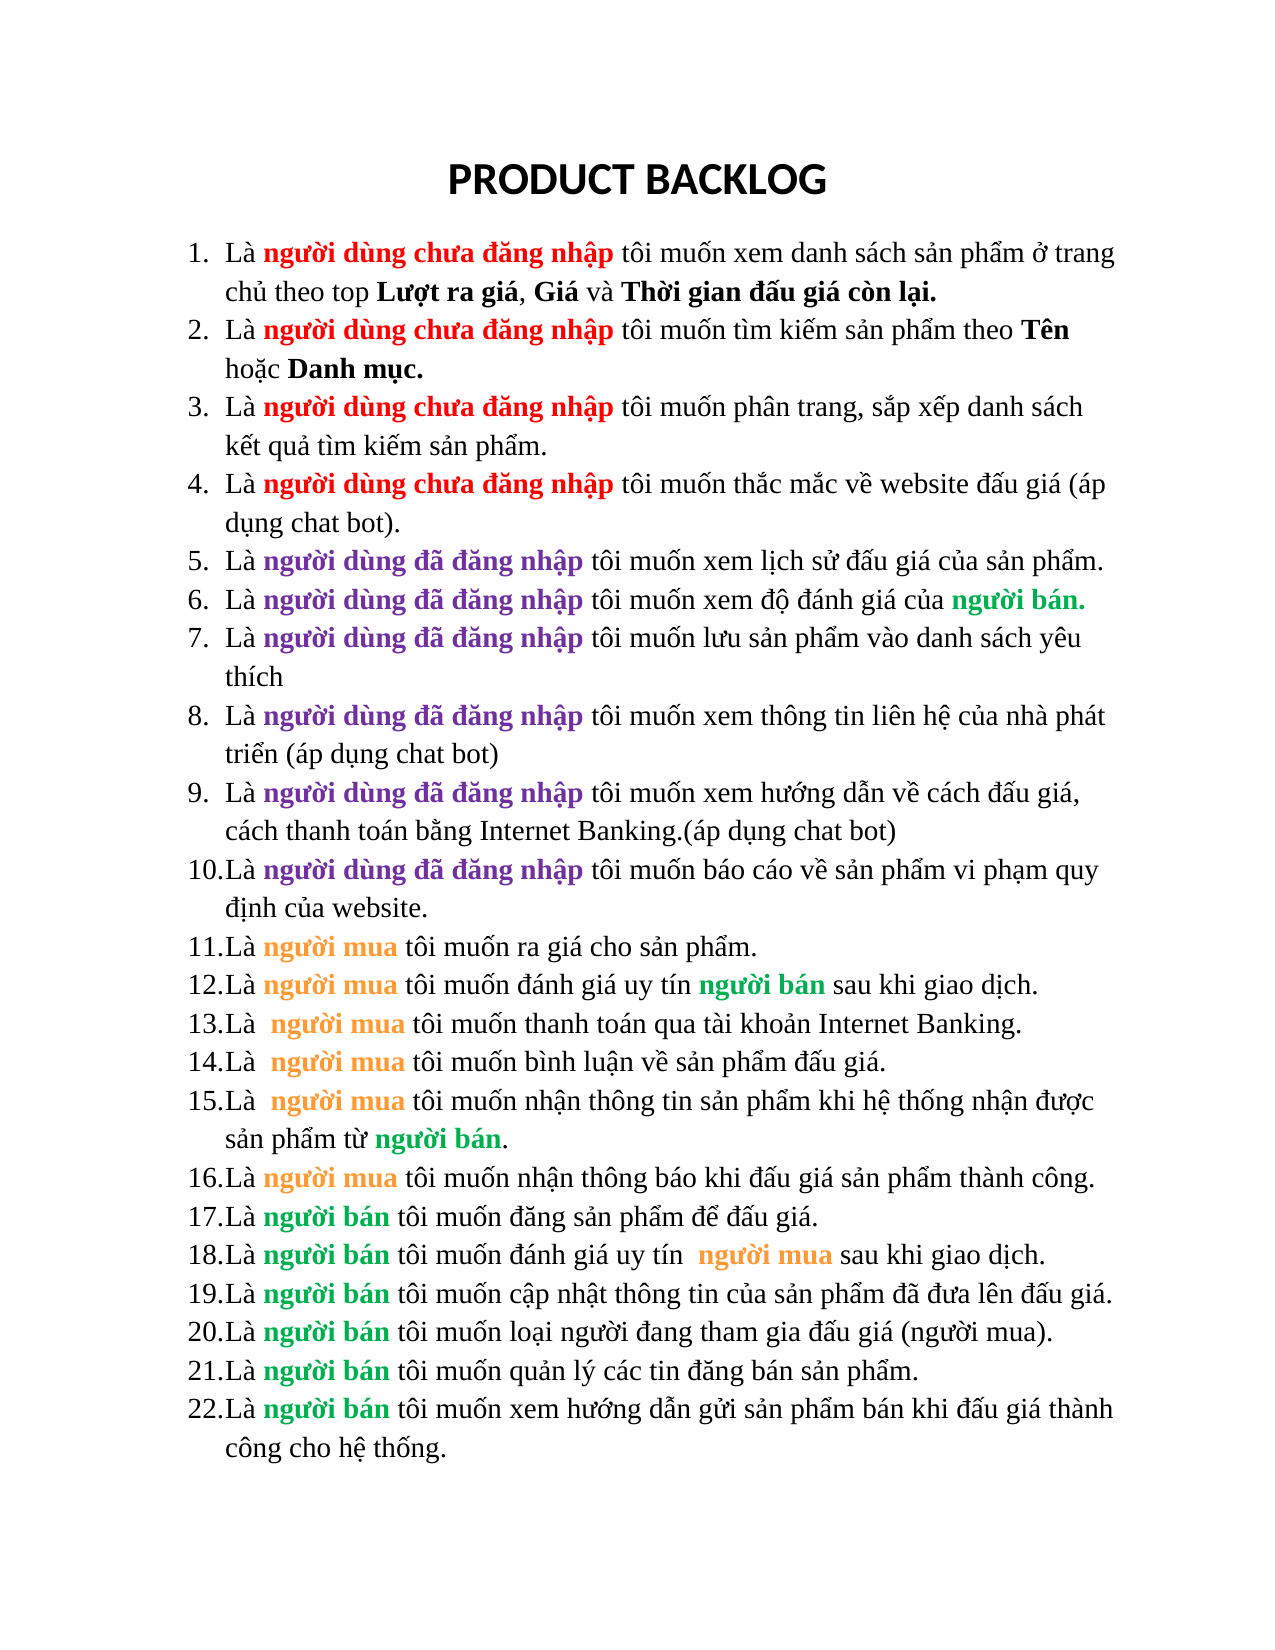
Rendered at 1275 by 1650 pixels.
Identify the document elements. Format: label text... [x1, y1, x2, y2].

list Là người dùng chưa đăng nhập tôi muốn phân trang, sắp xếp danh sách kết quả tìm kiếm sản phẩm. [187, 389, 1125, 461]
list Là người mua tôi muốn nhận thông báo khi đấu giá sản phẩm thành công. [187, 1160, 1125, 1194]
list Là người dùng đã đăng nhập tôi muốn xem lịch sử đấu giá của sản phẩm. [187, 543, 1125, 577]
list Là người mua tôi muốn bình luận về sản phẩm đấu giá. [187, 1044, 1125, 1078]
list Là người dùng đã đăng nhập tôi muốn xem hướng dẫn về cách đấu giá, cách thanh toán bằng Internet Banking.(áp dụng chat bot) [187, 775, 1125, 847]
list Là người bán tôi muốn cập nhật thông tin của sản phẩm đã đưa lên đấu giá. [187, 1276, 1125, 1309]
list Là người mua tôi muốn đánh giá uy tín người bán sau khi giao dịch. [187, 967, 1125, 1001]
list Là người bán tôi muốn đánh giá uy tín người mua sau khi giao dịch. [187, 1237, 1125, 1271]
list Là người dùng đã đăng nhập tôi muốn xem độ đánh giá của người bán. [187, 582, 1125, 616]
list Là người bán tôi muốn đăng sản phẩm để đấu giá. [187, 1199, 1125, 1232]
list Là người dùng đã đăng nhập tôi muốn báo cáo về sản phẩm vi phạm quy định của website. [187, 852, 1125, 924]
list Là người dùng chưa đăng nhập tôi muốn xem danh sách sản phẩm ở trang chủ theo top Lượt ra giá, Giá và Thời gian đấu giá còn lại. [187, 235, 1125, 307]
list Là người bán tôi muốn quản lý các tin đăng bán sản phẩm. [187, 1353, 1125, 1386]
list Là người dùng chưa đăng nhập tôi muốn tìm kiếm sản phẩm theo Tên hoặc Danh mục. [187, 312, 1125, 384]
list Là người bán tôi muốn xem hướng dẫn gửi sản phẩm bán khi đấu giá thành công cho hệ thống. [187, 1391, 1125, 1463]
list Là người mua tôi muốn nhận thông tin sản phẩm khi hệ thống nhận được sản phẩm từ người bán. [187, 1083, 1125, 1155]
list Là người mua tôi muốn ra giá cho sản phẩm. [187, 929, 1125, 962]
list Là người bán tôi muốn loại người đang tham gia đấu giá (người mua). [187, 1314, 1125, 1348]
text PRODUCT BACKLOG [150, 150, 1125, 206]
list Là người dùng đã đăng nhập tôi muốn xem thông tin liên hệ của nhà phát triển (áp dụng chat bot) [187, 698, 1125, 770]
list Là người dùng chưa đăng nhập tôi muốn thắc mắc về website đấu giá (áp dụng chat bot). [187, 466, 1125, 538]
list Là người dùng đã đăng nhập tôi muốn lưu sản phẩm vào danh sách yêu thích [187, 621, 1125, 693]
list Là người mua tôi muốn thanh toán qua tài khoản Internet Banking. [187, 1006, 1125, 1039]
